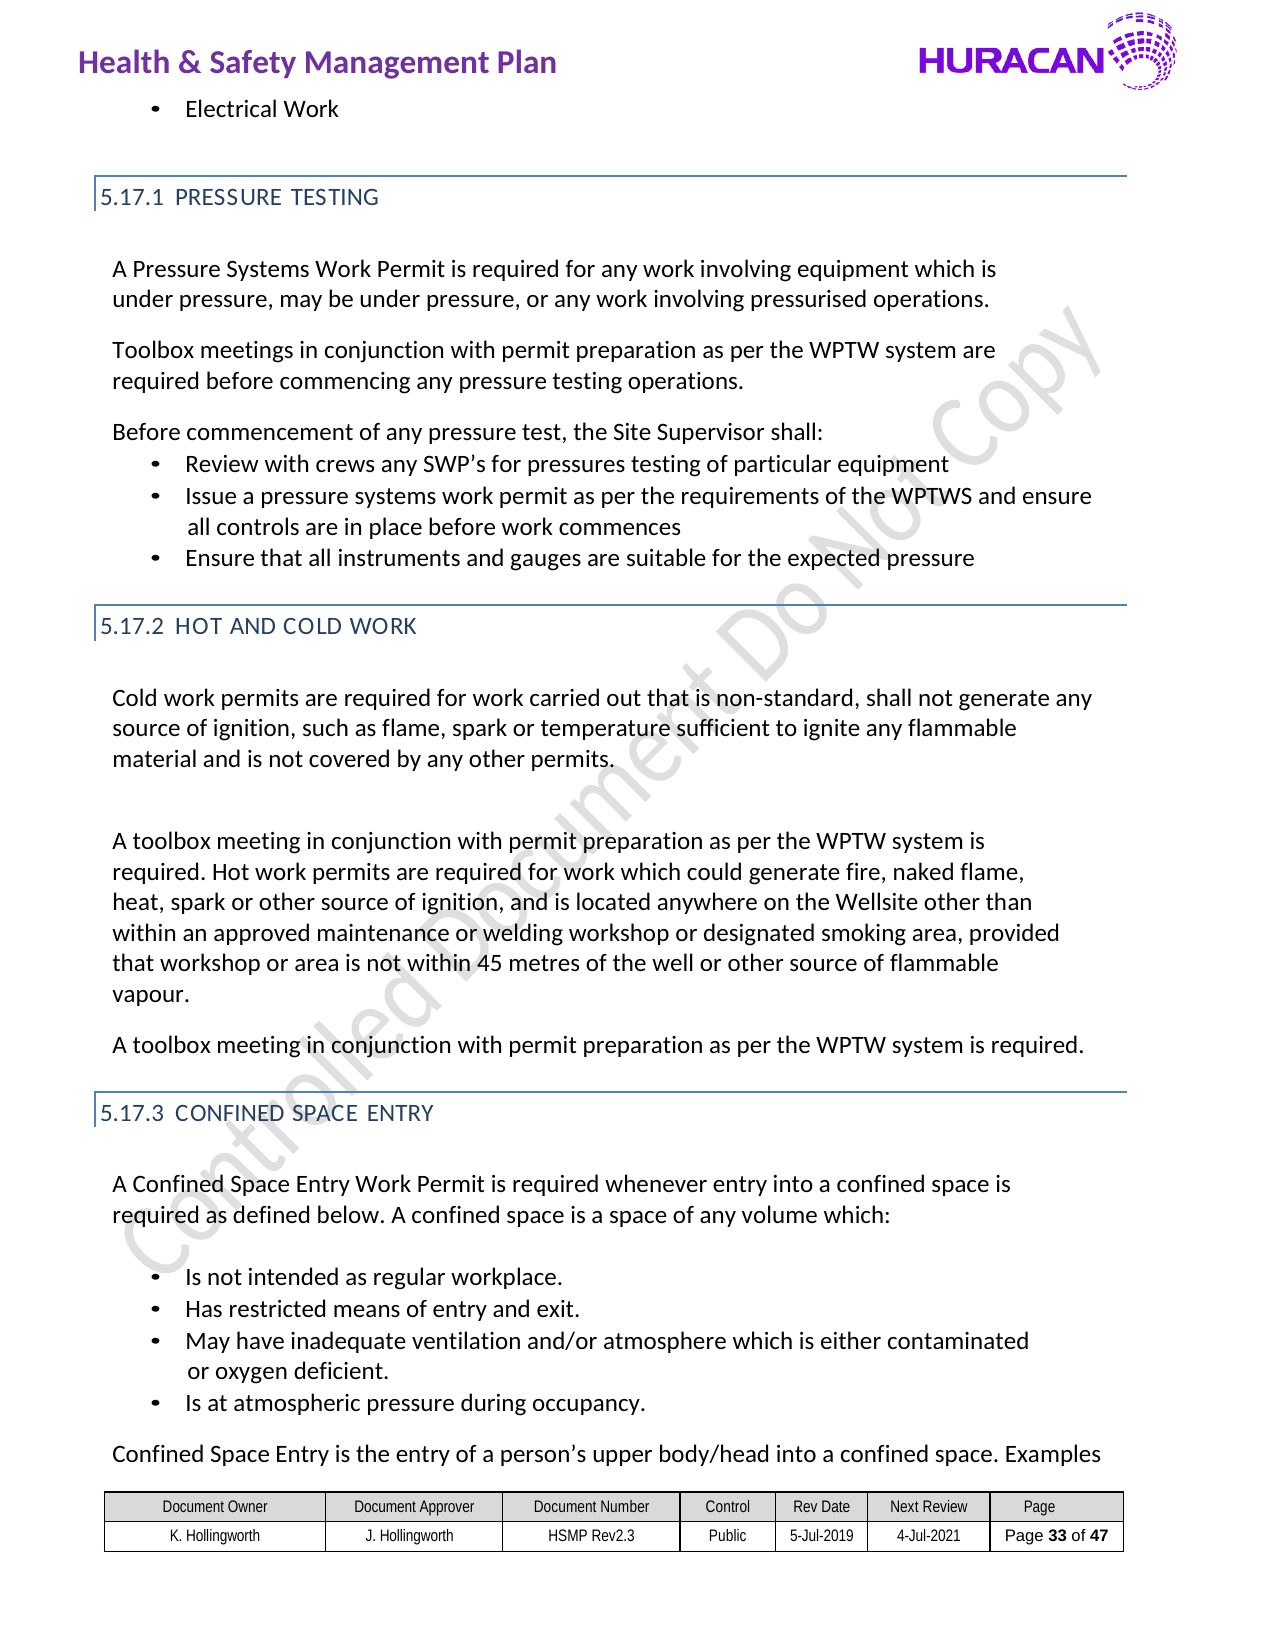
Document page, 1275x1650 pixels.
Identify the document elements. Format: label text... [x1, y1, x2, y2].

subtitle 5.17.2 Hot and Cold Work [96, 606, 1127, 641]
text • Is at atmospheric pressure during occupancy. [149, 1387, 1127, 1418]
text Toolbox meetings in conjunction with permit preparation as per the WPTW system are required before commencing any pressure testing operations. [112, 334, 1082, 396]
subtitle 5.17.3 Confined Space Entry [96, 1093, 1127, 1127]
text • Has restricted means of entry and exit. [149, 1293, 1127, 1323]
text • Ensure that all instruments and gauges are suitable for the expected pressure [149, 542, 1127, 573]
text • Issue a pressure systems work permit as per the requirements of the WPTWS and ensure all controls are in place before work commences [149, 480, 1116, 541]
subtitle 5.17.1 Pressure Testing [96, 177, 1127, 211]
text A Confined Space Entry Work Permit is required whenever entry into a confined space is required as defined below. A confined space is a space of any volume which: [112, 1168, 1098, 1229]
text A Pressure Systems Work Permit is required for any work involving equipment which is under pressure, may be under pressure, or any work involving pressurised operations. [112, 253, 1057, 314]
text • Electrical Work [149, 94, 1127, 124]
picture [919, 12, 1177, 90]
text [112, 1439, 1121, 1469]
text • Is not intended as regular workplace. [149, 1261, 1127, 1292]
text • Review with crews any SWP’s for pressures testing of particular equipment [149, 448, 1127, 479]
text A toolbox meeting in conjunction with permit preparation as per the WPTW system is required. Hot work permits are required for work which could generate fire, naked flame, heat, spark or other source of ignition, and is located anywhere on the Wellsite other than within an approved maintenance or welding workshop or designated smoking area, provided that workshop or area is not within 45 metres of the well or other source of flammable vapour. [112, 825, 1077, 1008]
text • May have inadequate ventilation and/or atmosphere which is either contaminated or oxygen deficient. [149, 1325, 1052, 1386]
text Cold work permits are required for work carried out that is non-standard, shall not generate any source of ignition, such as flame, spark or temperature sufficient to ignite any flammable material and is not covered by any other permits. [112, 682, 1102, 773]
text A toolbox meeting in conjunction with permit preparation as per the WPTW system is required. [112, 1029, 1127, 1060]
text Before commencement of any pressure test, the Site Supervisor shall: [112, 416, 1127, 447]
